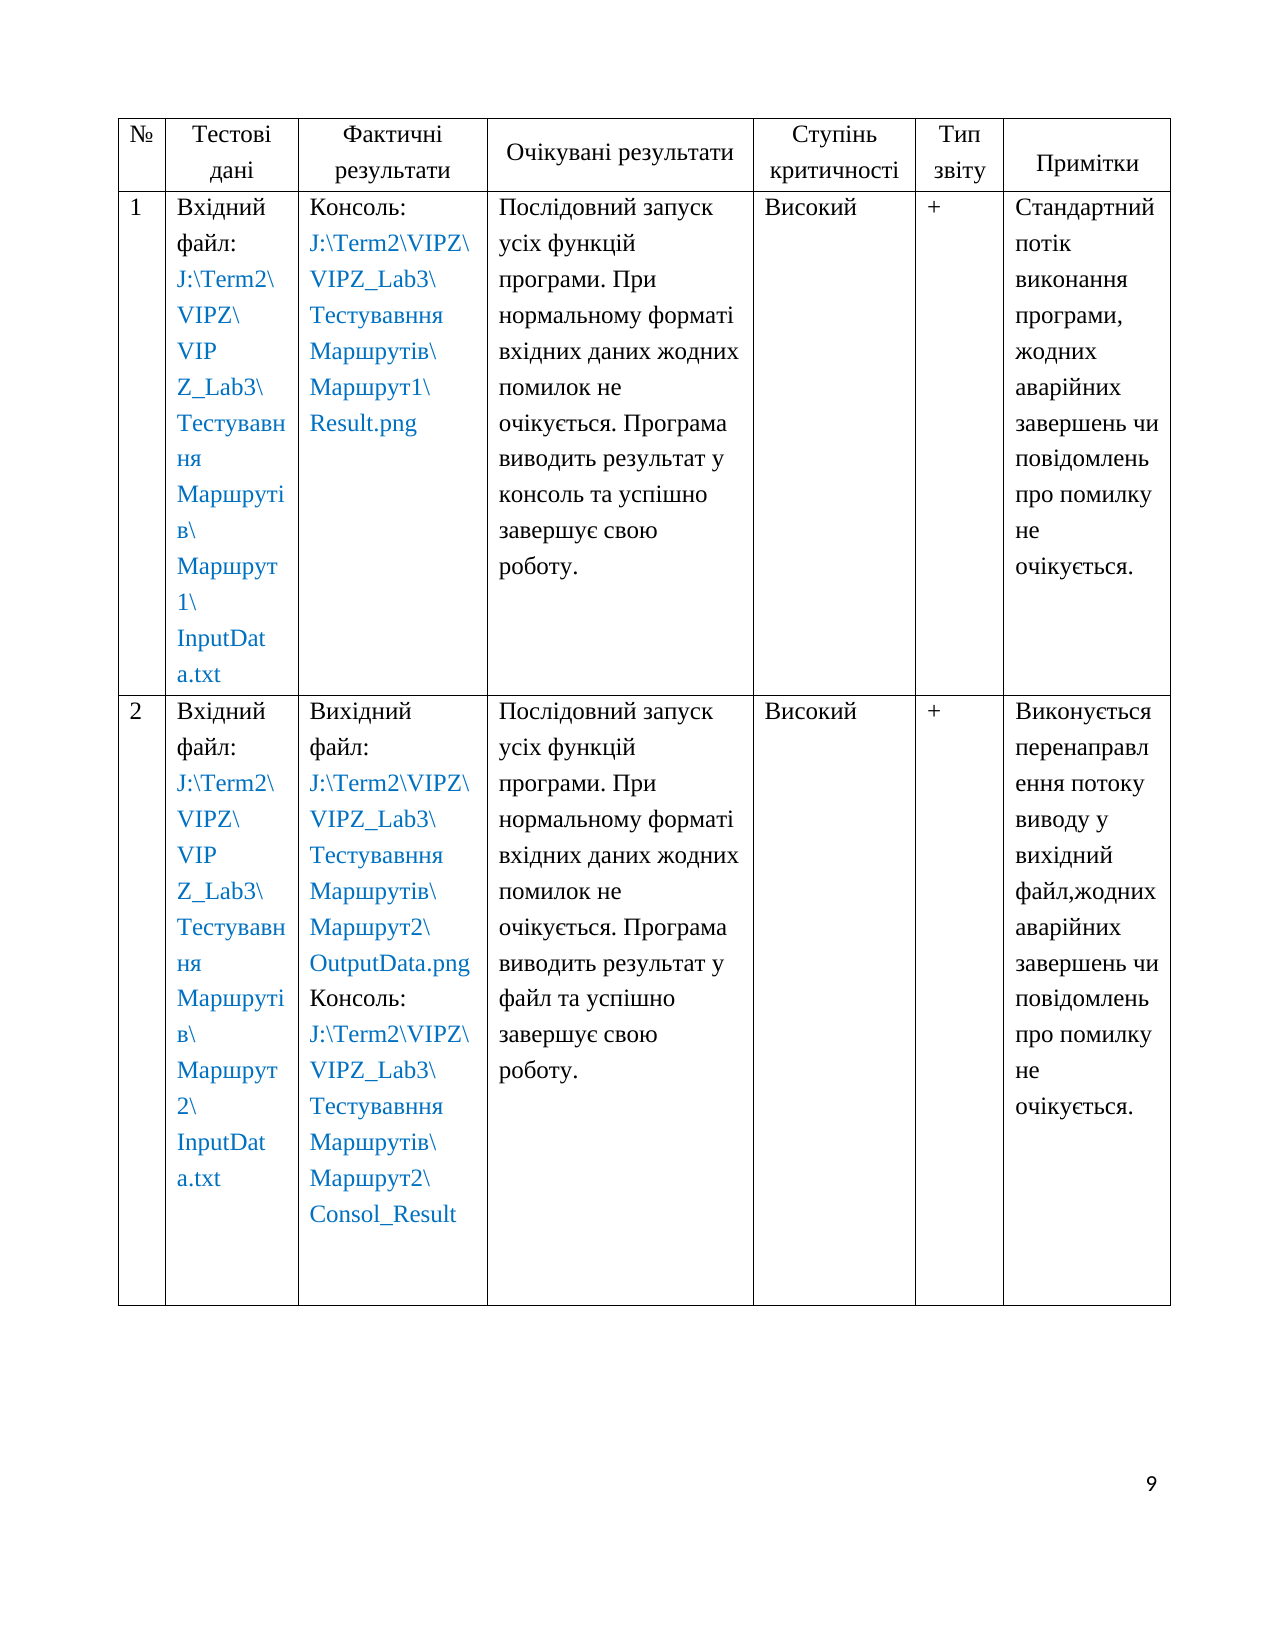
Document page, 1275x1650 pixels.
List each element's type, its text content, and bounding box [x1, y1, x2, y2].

table_cell Вихідний файл: J:\Term2\VIPZ\VIPZ_Lab3\Тестувавння Маршрутів\Маршрут2\OutputData.png Консоль: J:\Term2\VIPZ\VIPZ_Lab3\Тестувавння Маршрутів\Маршрут2\Consol_Result [299, 696, 487, 1305]
table_cell Вхідний файл: J:\Term2\VIPZ\VIPZ_Lab3\Тестувавння Маршрутів\Маршрут1\InputData.txt [166, 192, 298, 695]
table_cell 2 [119, 696, 165, 1305]
table_cell + [916, 696, 1003, 1305]
table_header Тестові дані [166, 119, 298, 191]
table_cell 1 [119, 192, 165, 695]
table_cell Консоль: J:\Term2\VIPZ\VIPZ_Lab3\Тестувавння Маршрутів\Маршрут1\Result.png [299, 192, 487, 695]
table_header Фактичні результати [299, 119, 487, 191]
table_header Очікувані результати [488, 119, 753, 191]
table_cell Високий [754, 192, 915, 695]
table_header Примітки [1004, 119, 1170, 191]
table_header № [119, 119, 165, 191]
table_cell Стандартний потік виконання програми, жодних аварійних завершень чи повідомлень про помилку не очікується. [1004, 192, 1170, 695]
table_cell + [916, 192, 1003, 695]
table_cell Високий [754, 696, 915, 1305]
table_cell Послідовний запуск усіх функцій програми. При нормальному форматі вхідних даних жодних помилок не очікується. Програма виводить результат у консоль та успішно завершує свою роботу. [488, 192, 753, 695]
table_header Ступінь критичності [754, 119, 915, 191]
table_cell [166, 696, 298, 1305]
table_cell Послідовний запуск усіх функцій програми. При нормальному форматі вхідних даних жодних помилок не очікується. Програма виводить результат у файл та успішно завершує свою роботу. [488, 696, 753, 1305]
table_header Тип звіту [916, 119, 1003, 191]
table_cell Виконується перенаправлення потоку виводу у вихідний файл,жодних аварійних завершень чи повідомлень про помилку не очікується. [1004, 696, 1170, 1305]
